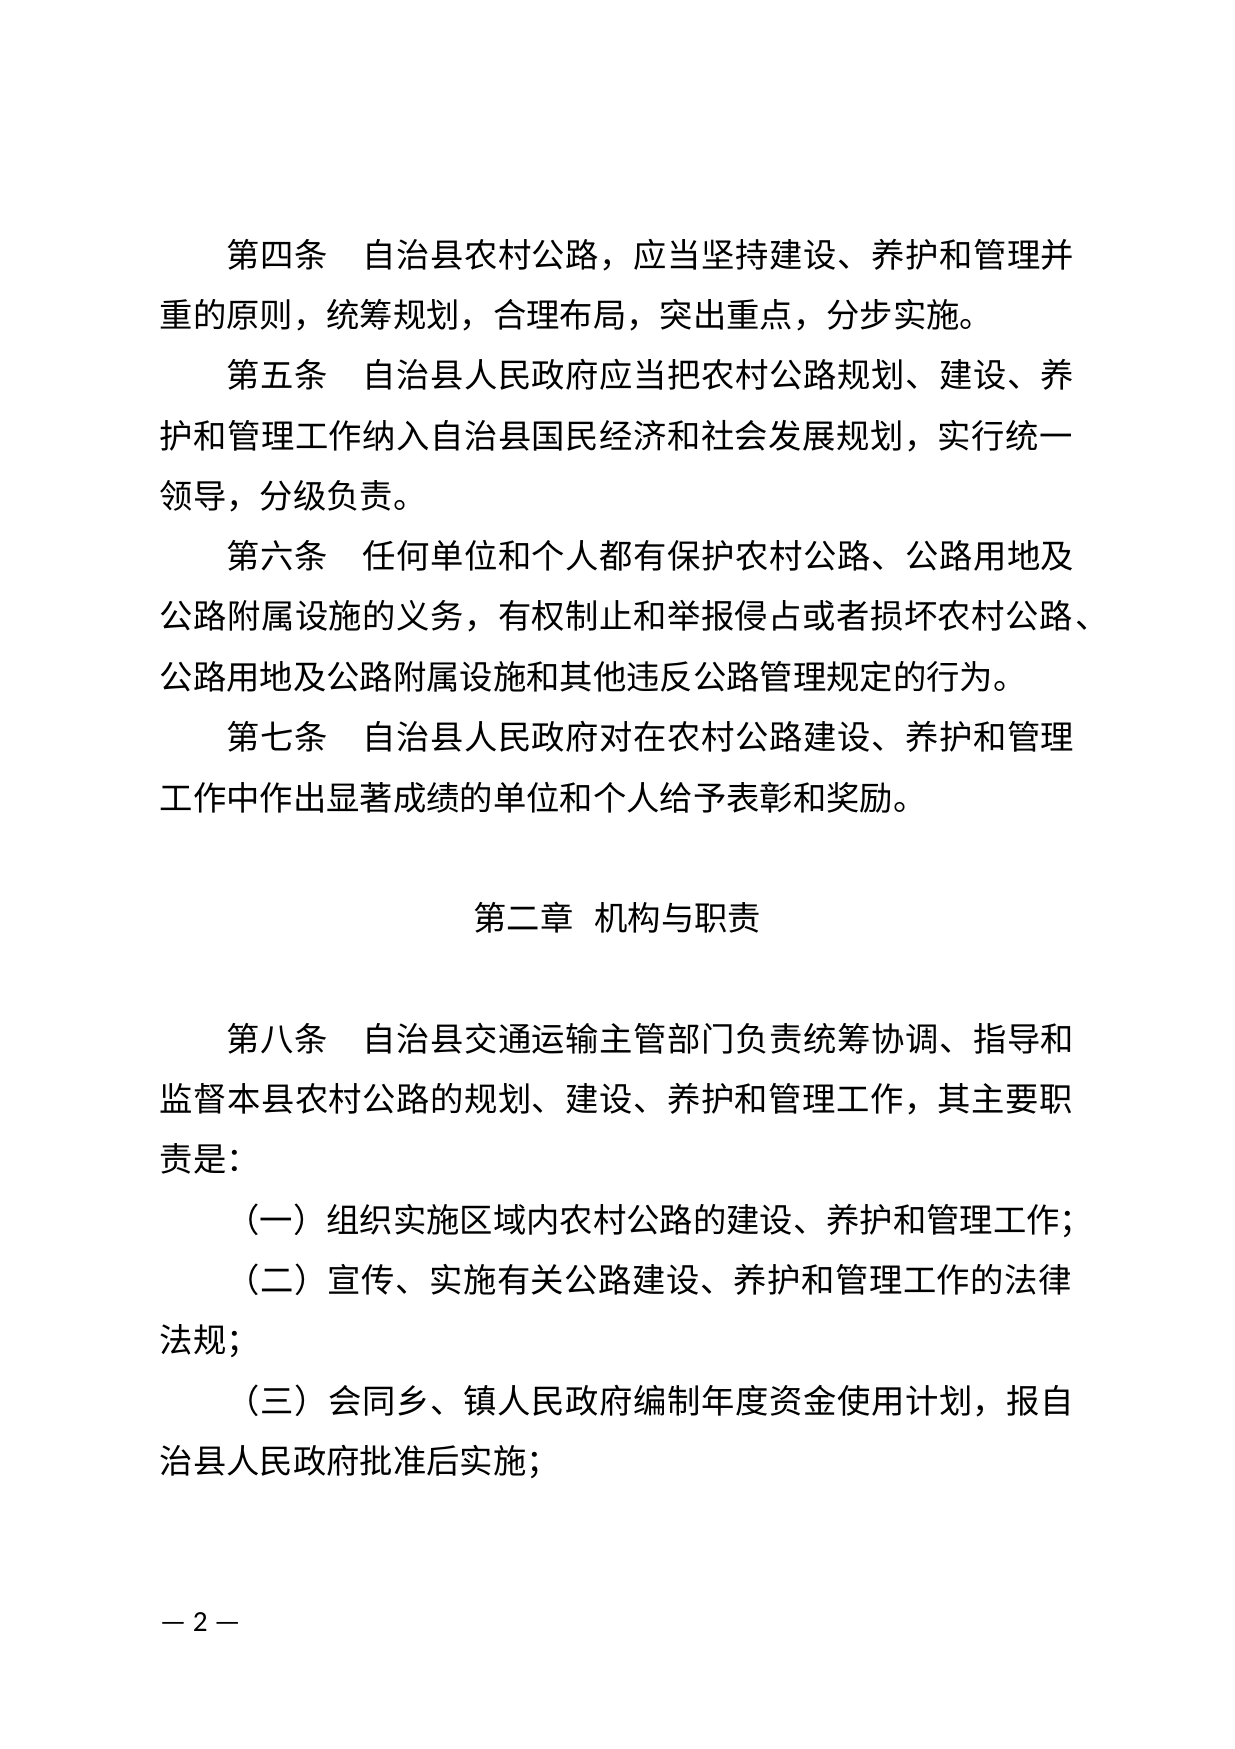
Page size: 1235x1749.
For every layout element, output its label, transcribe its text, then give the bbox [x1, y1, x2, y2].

text 第七条 自治县人民政府对在农村公路建设、养护和管理工作中作出显著成绩的单位和个人给予表彰和奖励。 [159, 705, 1075, 826]
text 第六条 任何单位和个人都有保护农村公路、公路用地及公路附属设施的义务，有权制止和举报侵占或者损坏农村公路、公路用地及公路附属设施和其他违反公路管理规定的行为。 [159, 524, 1075, 705]
text （一）组织实施区域内农村公路的建设、养护和管理工作； [159, 1187, 1075, 1248]
text 第五条 自治县人民政府应当把农村公路规划、建设、养护和管理工作纳入自治县国民经济和社会发展规划，实行统一领导，分级负责。 [159, 343, 1075, 524]
text （二）宣传、实施有关公路建设、养护和管理工作的法律、法规； [159, 1248, 1075, 1368]
text （三）会同乡、镇人民政府编制年度资金使用计划，报自治县人民政府批准后实施； [159, 1368, 1075, 1489]
list 机构与职责 [159, 886, 1075, 946]
text 第八条 自治县交通运输主管部门负责统筹协调、指导和监督本县农村公路的规划、建设、养护和管理工作，其主要职责是： [159, 1006, 1075, 1187]
text 第四条 自治县农村公路，应当坚持建设、养护和管理并重的原则，统筹规划，合理布局，突出重点，分步实施。 [159, 222, 1075, 343]
